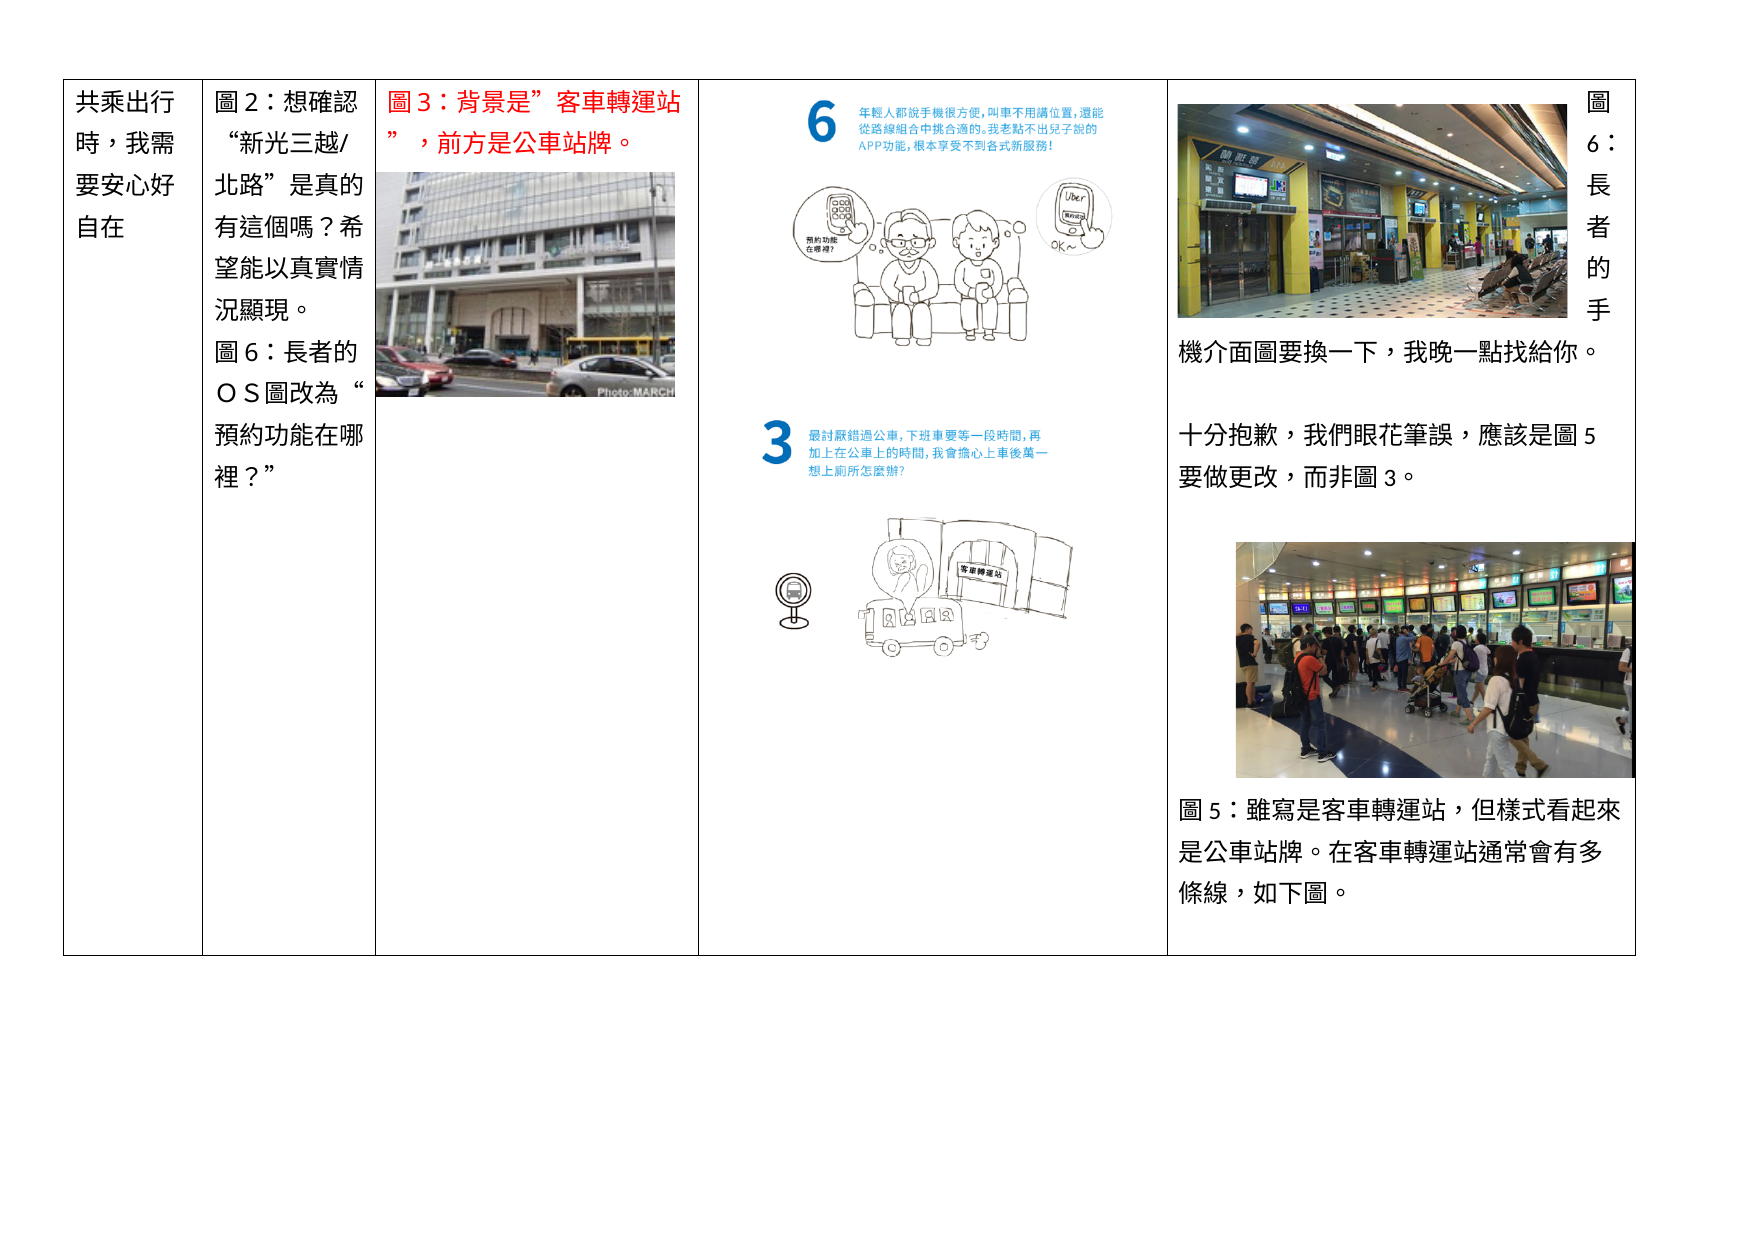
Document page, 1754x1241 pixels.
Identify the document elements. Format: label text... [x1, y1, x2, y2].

picture [376, 172, 675, 397]
table_cell [699, 80, 1167, 954]
picture [1177, 104, 1568, 318]
table_cell 共乘出行時，我需要安心好自在 [64, 80, 202, 954]
table_cell 圖2：想確認“新光三越/北路”是真的有這個嗎？希望能以真實情況顯現。 圖6：長者的ＯＳ圖改為“預約功能在哪裡？” [203, 80, 375, 954]
table_cell 圖3：背景是”客車轉運站”，前方是公車站牌。 [376, 80, 698, 954]
table_cell 圖6：長者的手機介面圖要換一下，我晚一點找給你。 十分抱歉，我們眼花筆誤，應該是圖5要做更改，而非圖3。 圖5：雖寫是客車轉運站，但樣式看起來是公車站牌。在客車轉運站通常會有多條線，如下圖。 [1168, 80, 1635, 954]
picture [1235, 542, 1636, 778]
picture [752, 91, 1144, 354]
picture [743, 406, 1106, 681]
